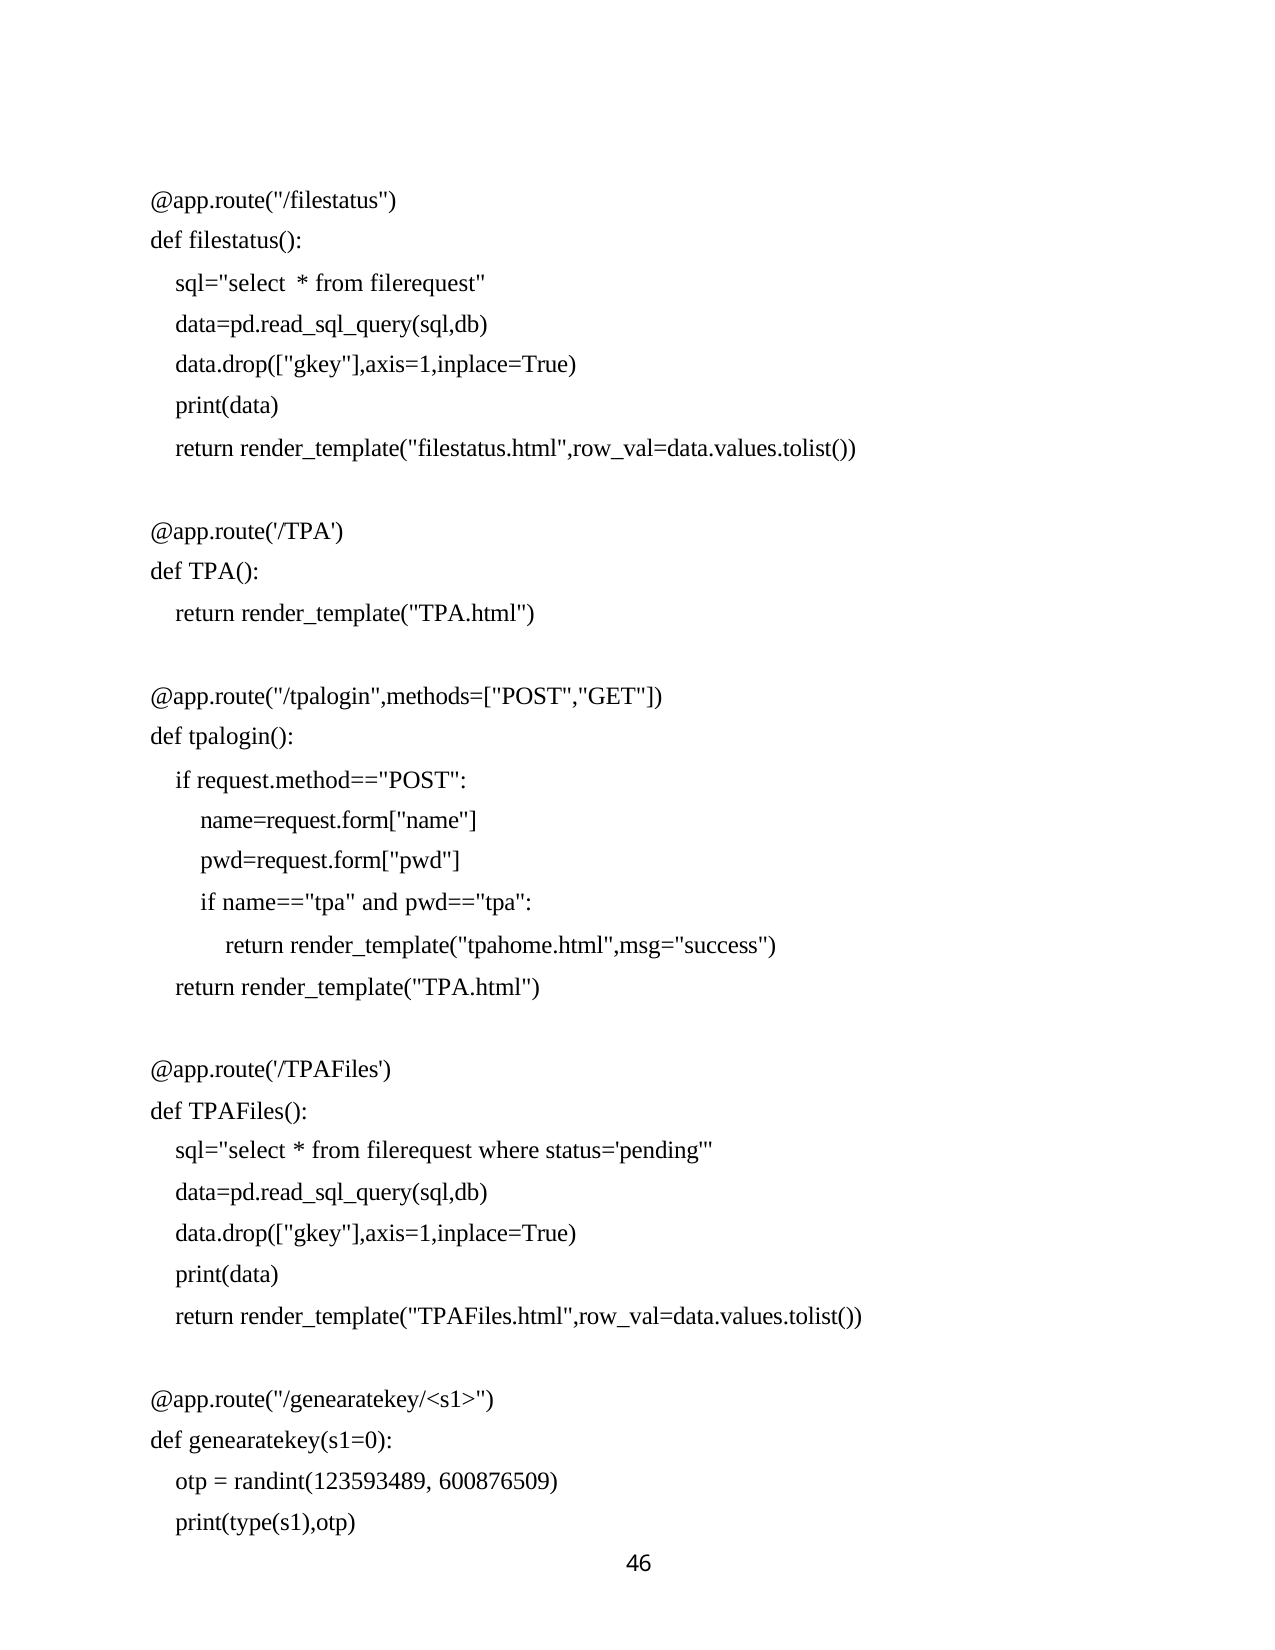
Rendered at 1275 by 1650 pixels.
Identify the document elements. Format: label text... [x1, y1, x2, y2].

text return render_template("filestatus.html",row_val=data.values.tolist()) [175, 433, 1219, 462]
text otp = randint(123593489, 600876509) [175, 1467, 1219, 1494]
text data=pd.read_sql_query(sql,db) data.drop(["gkey"],axis=1,inplace=True) print(data) [175, 1177, 613, 1288]
text @app.route("/genearatekey/<s1>") def genearatekey(s1=0): [150, 1384, 501, 1454]
text return render_template("TPA.html") [175, 598, 1219, 627]
text if request.method=="POST": name=request.form["name"] pwd=request.form["pwd"] [175, 765, 692, 874]
text @app.route('/TPAFiles') def TPAFiles(): [150, 1054, 399, 1125]
text sql="select * from filerequest where status='pending'" [175, 1138, 1219, 1163]
text return render_template("tpahome.html",msg="success") return render_template("TPA.html") [175, 930, 819, 1000]
text @app.route("/tpalogin",methods=["POST","GET"]) def tpalogin(): [150, 681, 692, 750]
text print(type(s1),otp) [175, 1507, 1219, 1535]
text @app.route('/TPA') def TPA(): [150, 516, 364, 585]
text if name=="tpa" and pwd=="tpa": [200, 887, 1219, 916]
text sql="select * from filerequest" data=pd.read_sql_query(sql,db) data.drop(["gkey"],axis=1,inplace=True) print(data) [175, 268, 613, 419]
text @app.route("/filestatus") def filestatus(): [150, 185, 399, 254]
text return render_template("TPAFiles.html",row_val=data.values.tolist()) [175, 1301, 1219, 1329]
